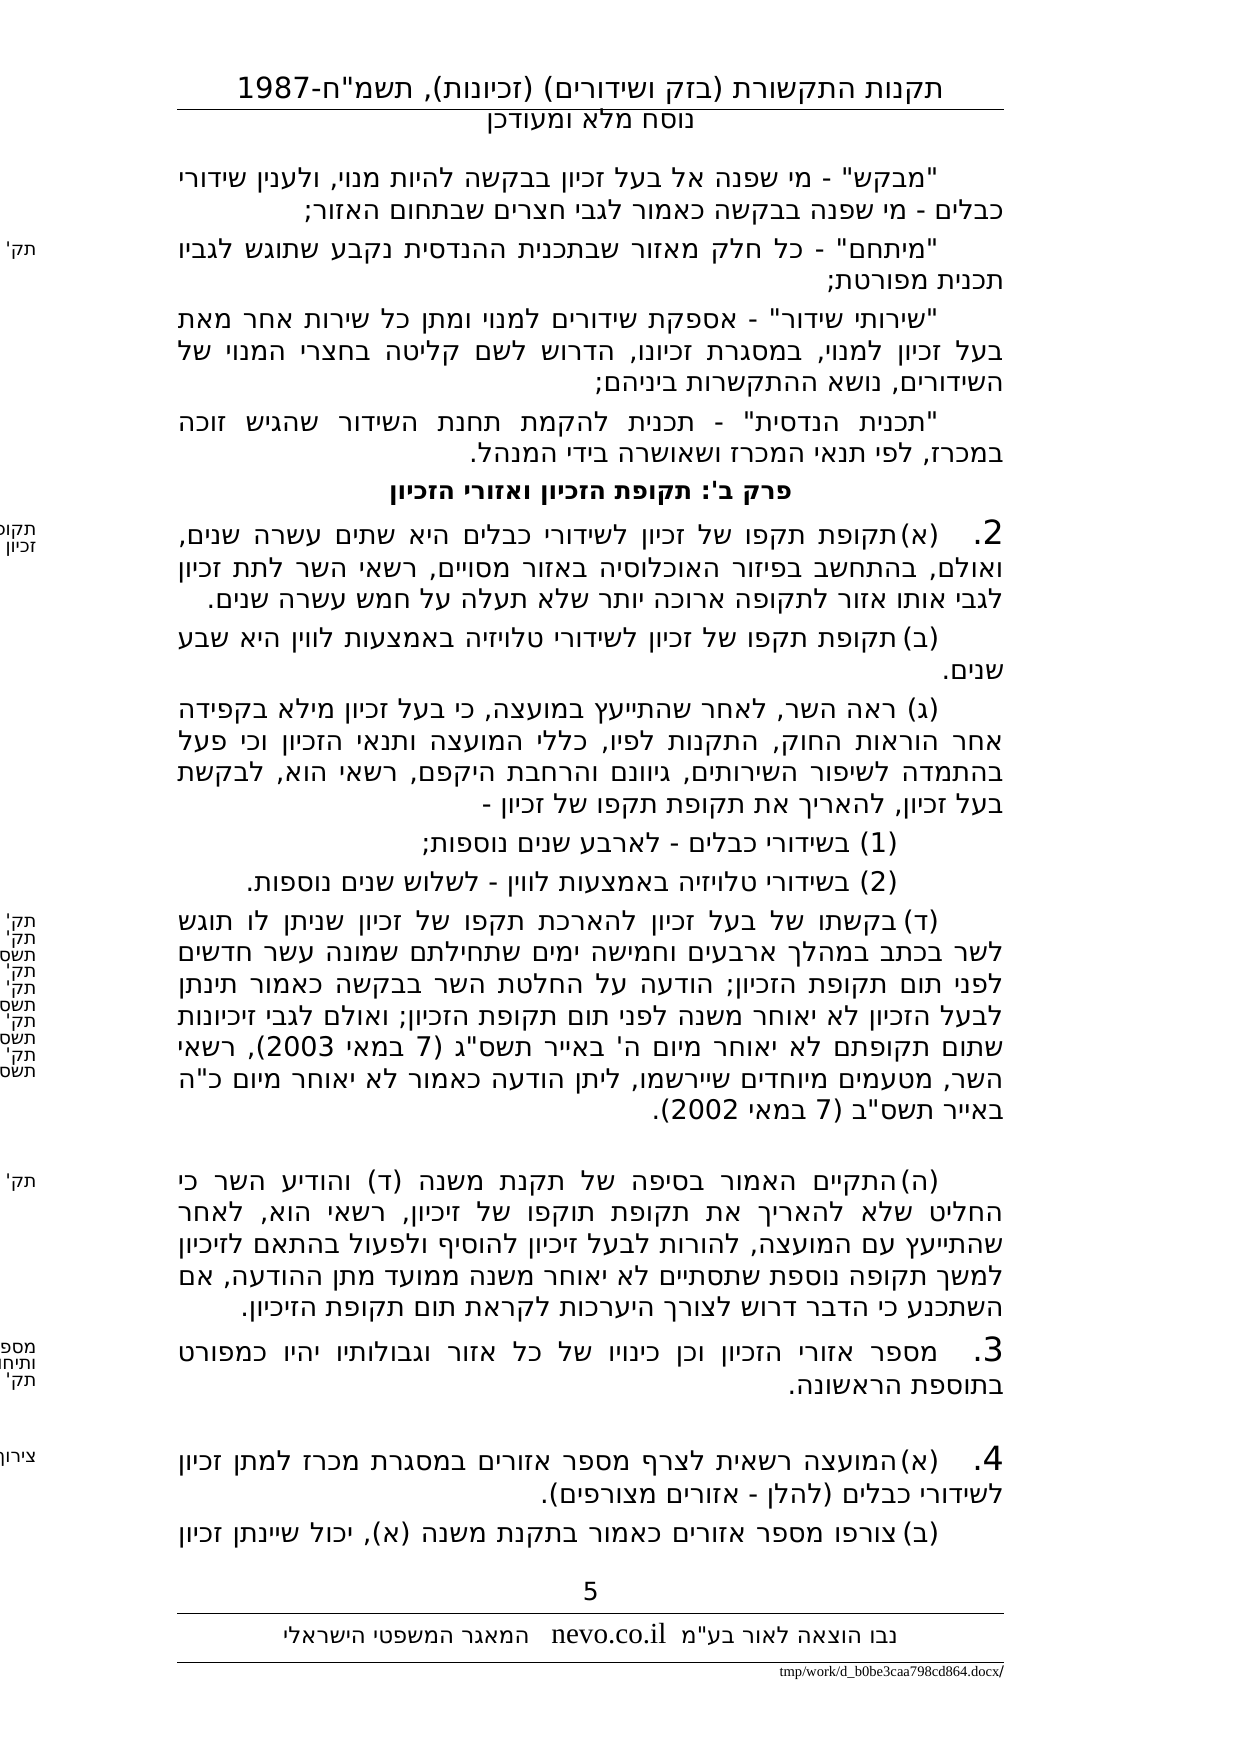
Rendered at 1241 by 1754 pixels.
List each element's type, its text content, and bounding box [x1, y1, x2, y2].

text "מיתחם" - כל חלק מאזור שבתכנית ההנדסית נקבע שתוגש לגביו תכנית מפורטת; [177, 233, 1004, 296]
text 4. (א) המועצה רשאית לצרף מספר אזורים במסגרת מכרז למתן זכיון לשידורי כבלים (להלן - אזורים מצורפים). [177, 1440, 1004, 1510]
text "מבקש" - מי שפנה אל בעל זכיון בבקשה להיות מנוי, ולענין שידורי כבלים - מי שפנה בבקשה כאמור לגבי חצרים שבתחום האזור; [177, 162, 1004, 226]
text פרק ב': תקופת הזכיון ואזורי הזכיון [177, 476, 1004, 506]
text (ג) ראה השר, לאחר שהתייעץ במועצה, כי בעל זכיון מילא בקפידה אחר הוראות החוק, התקנות לפיו, כללי המועצה ותנאי הזכיון וכי פעל בהתמדה לשיפור השירותים, גיוונם והרחבת היקפם, רשאי הוא, לבקשת בעל זכיון, להאריך את תקופת תקפו של זכיון - [177, 693, 1004, 819]
text (2) בשידורי טלויזיה באמצעות לווין - לשלוש שנים נוספות. [177, 866, 898, 898]
text 2. (א) תקופת תקפו של זכיון לשידורי כבלים היא שתים עשרה שנים, ואולם, בהתחשב בפיזור האוכלוסיה באזור מסויים, רשאי השר לתת זכיון לגבי אותו אזור לתקופה ארוכה יותר שלא תעלה על חמש עשרה שנים. [177, 513, 1004, 615]
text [177, 1518, 1004, 1549]
text (ד) בקשתו של בעל זכיון להארכת תקפו של זכיון שניתן לו תוגש לשר בכתב במהלך ארבעים וחמישה ימים שתחילתם שמונה עשר חדשים לפני תום תקופת הזכיון; הודעה על החלטת השר בבקשה כאמור תינתן לבעל הזכיון לא יאוחר משנה לפני תום תקופת הזכיון; ואולם לגבי זיכיונות שתום תקופתם לא יאוחר מיום ה' באייר תשס"ג (7 במאי 2003), רשאי השר, מטעמים מיוחדים שיירשמו, ליתן הודעה כאמור לא יאוחר מיום כ"ה באייר תשס"ב (7 במאי 2002). [177, 905, 1004, 1126]
text (ה) התקיים האמור בסיפה של תקנת משנה (ד) והודיע השר כי החליט שלא להאריך את תקופת תוקפו של זיכיון, רשאי הוא, לאחר שהתייעץ עם המועצה, להורות לבעל זיכיון להוסיף ולפעול בהתאם לזיכיון למשך תקופה נוספת שתסתיים לא יאוחר משנה ממועד מתן ההודעה, אם השתכנע כי הדבר דרוש לצורך היערכות לקראת תום תקופת הזיכיון. [177, 1165, 1004, 1323]
text "שירותי שידור" - אספקת שידורים למנוי ומתן כל שירות אחר מאת בעל זכיון למנוי, במסגרת זכיונו, הדרוש לשם קליטה בחצרי המנוי של השידורים, נושא ההתקשרות ביניהם; [177, 304, 1004, 398]
text 3. מספר אזורי הזכיון וכן כינויו של כל אזור וגבולותיו יהיו כמפורט בתוספת הראשונה. [177, 1330, 1004, 1401]
text "תכנית הנדסית" - תכנית להקמת תחנת השידור שהגיש זוכה במכרז, לפי תנאי המכרז ושאושרה בידי המנהל. [177, 406, 1004, 469]
text (ב) תקופת תקפו של זכיון לשידורי טלויזיה באמצעות לווין היא שבע שנים. [177, 623, 1004, 686]
text (1) בשידורי כבלים - לארבע שנים נוספות; [177, 827, 898, 858]
